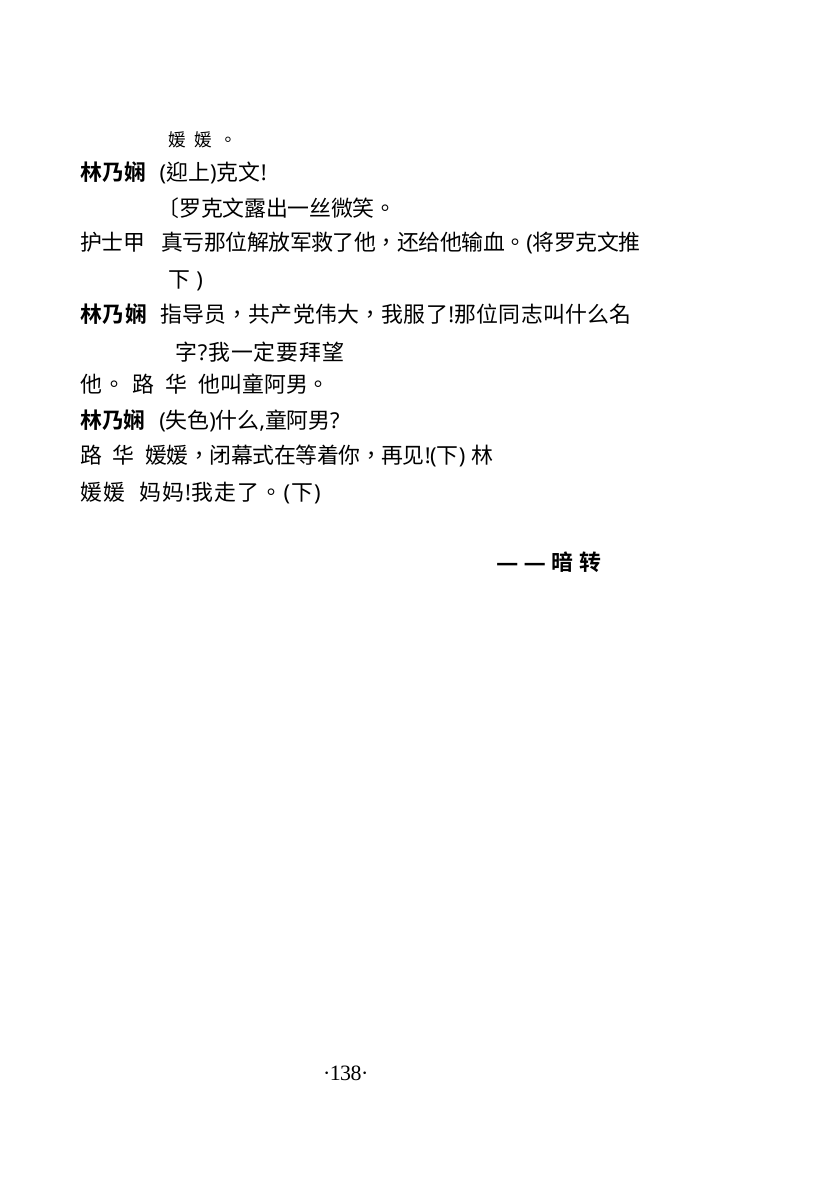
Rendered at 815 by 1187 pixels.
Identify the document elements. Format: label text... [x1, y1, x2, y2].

text 林乃娴 指导员，共产党伟大，我服了!那位同志叫什么名 [81, 301, 692, 328]
text 〔罗克文露出一丝微笑。 [158, 194, 692, 222]
text 路 华 媛媛，闭幕式在等着你，再见!(下) 林媛媛 妈妈!我走了。(下) [80, 440, 493, 506]
text 护士甲 真亏那位解放军救了他，还给他输血。(将罗克文推 下 ) [80, 227, 648, 294]
text 字?我一定要拜望他。 路 华 他叫童阿男。 [80, 337, 389, 399]
text 林乃娴 (失色)什么,童阿男? [81, 406, 692, 433]
text 媛 媛 。 [169, 127, 692, 151]
text 林乃娴 (迎上)克文! [81, 158, 692, 186]
text — — 暗 转 [496, 549, 692, 576]
